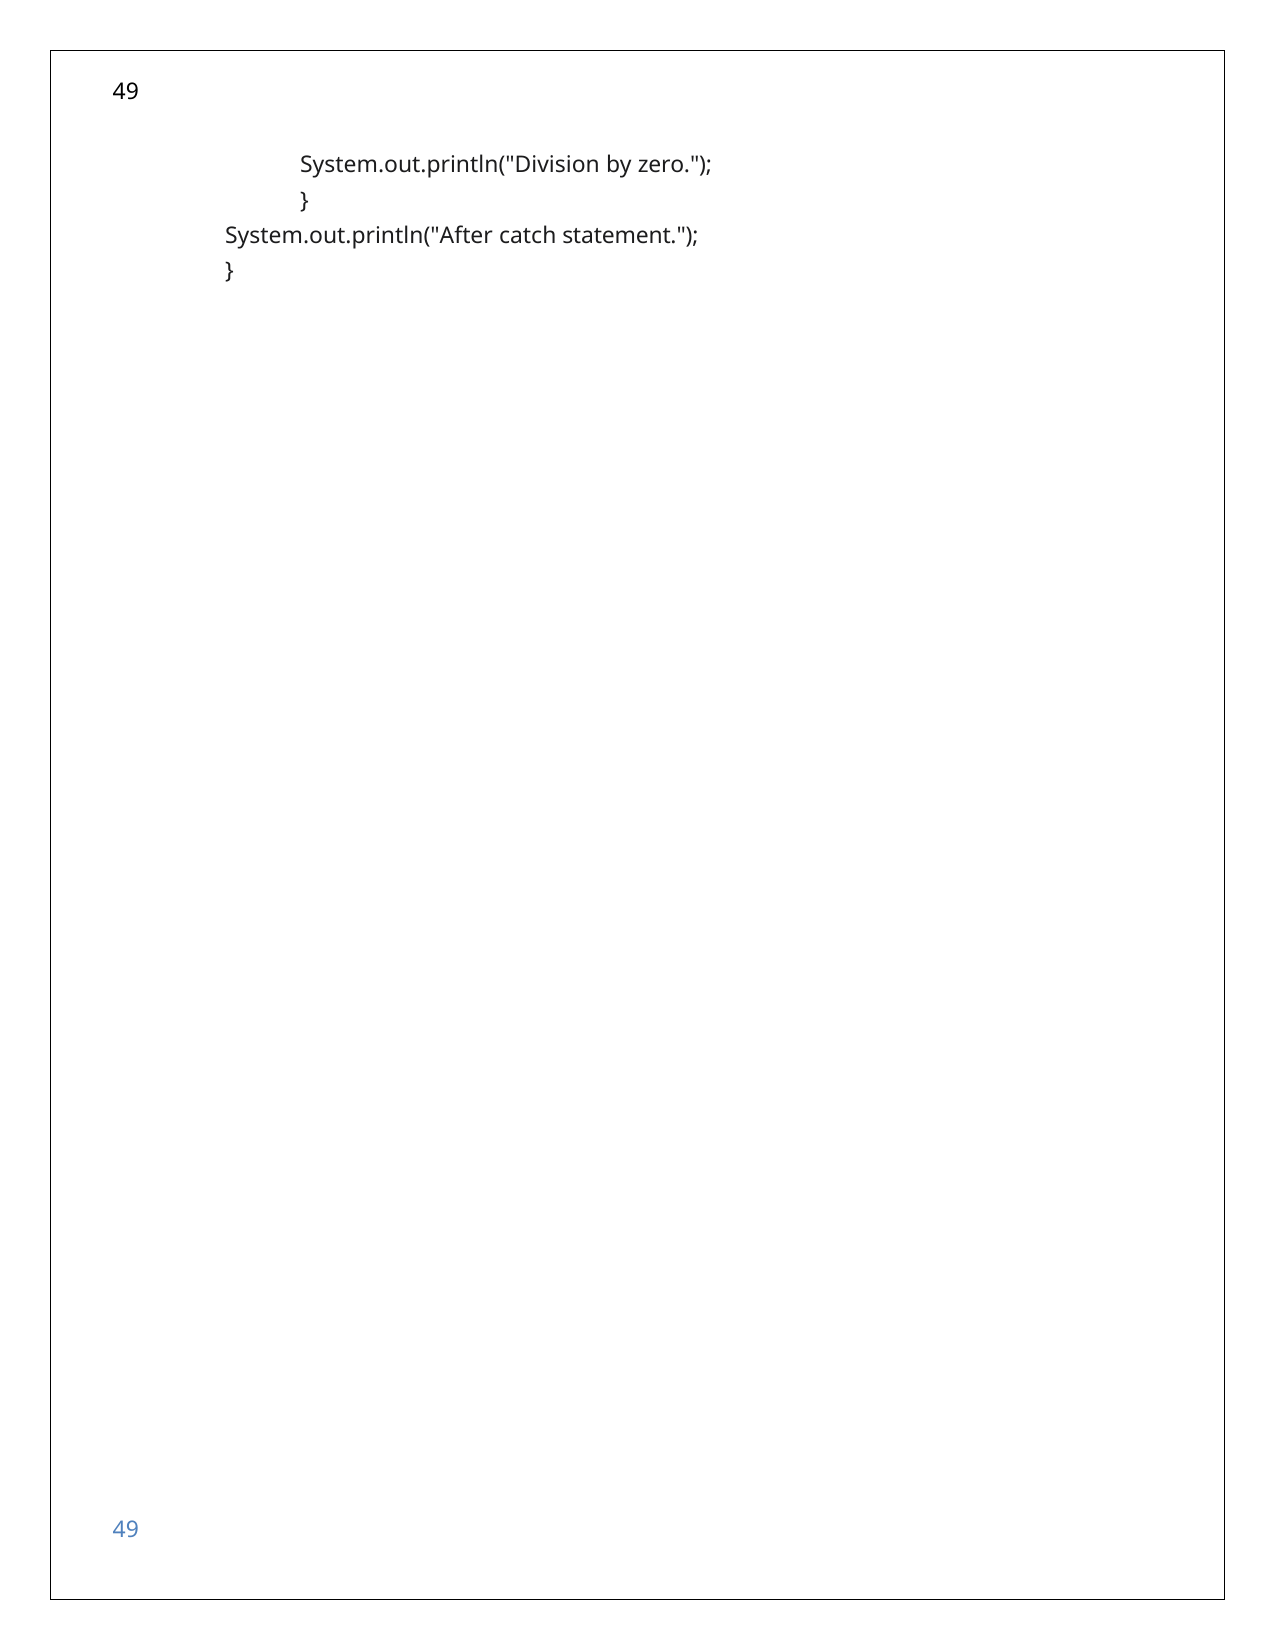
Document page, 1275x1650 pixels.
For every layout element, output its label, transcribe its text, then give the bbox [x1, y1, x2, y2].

text System.out.println("After catch statement."); [225, 219, 1162, 250]
text System.out.println("Division by zero."); [300, 148, 1162, 179]
text } [300, 184, 1162, 215]
text } [225, 254, 1162, 286]
